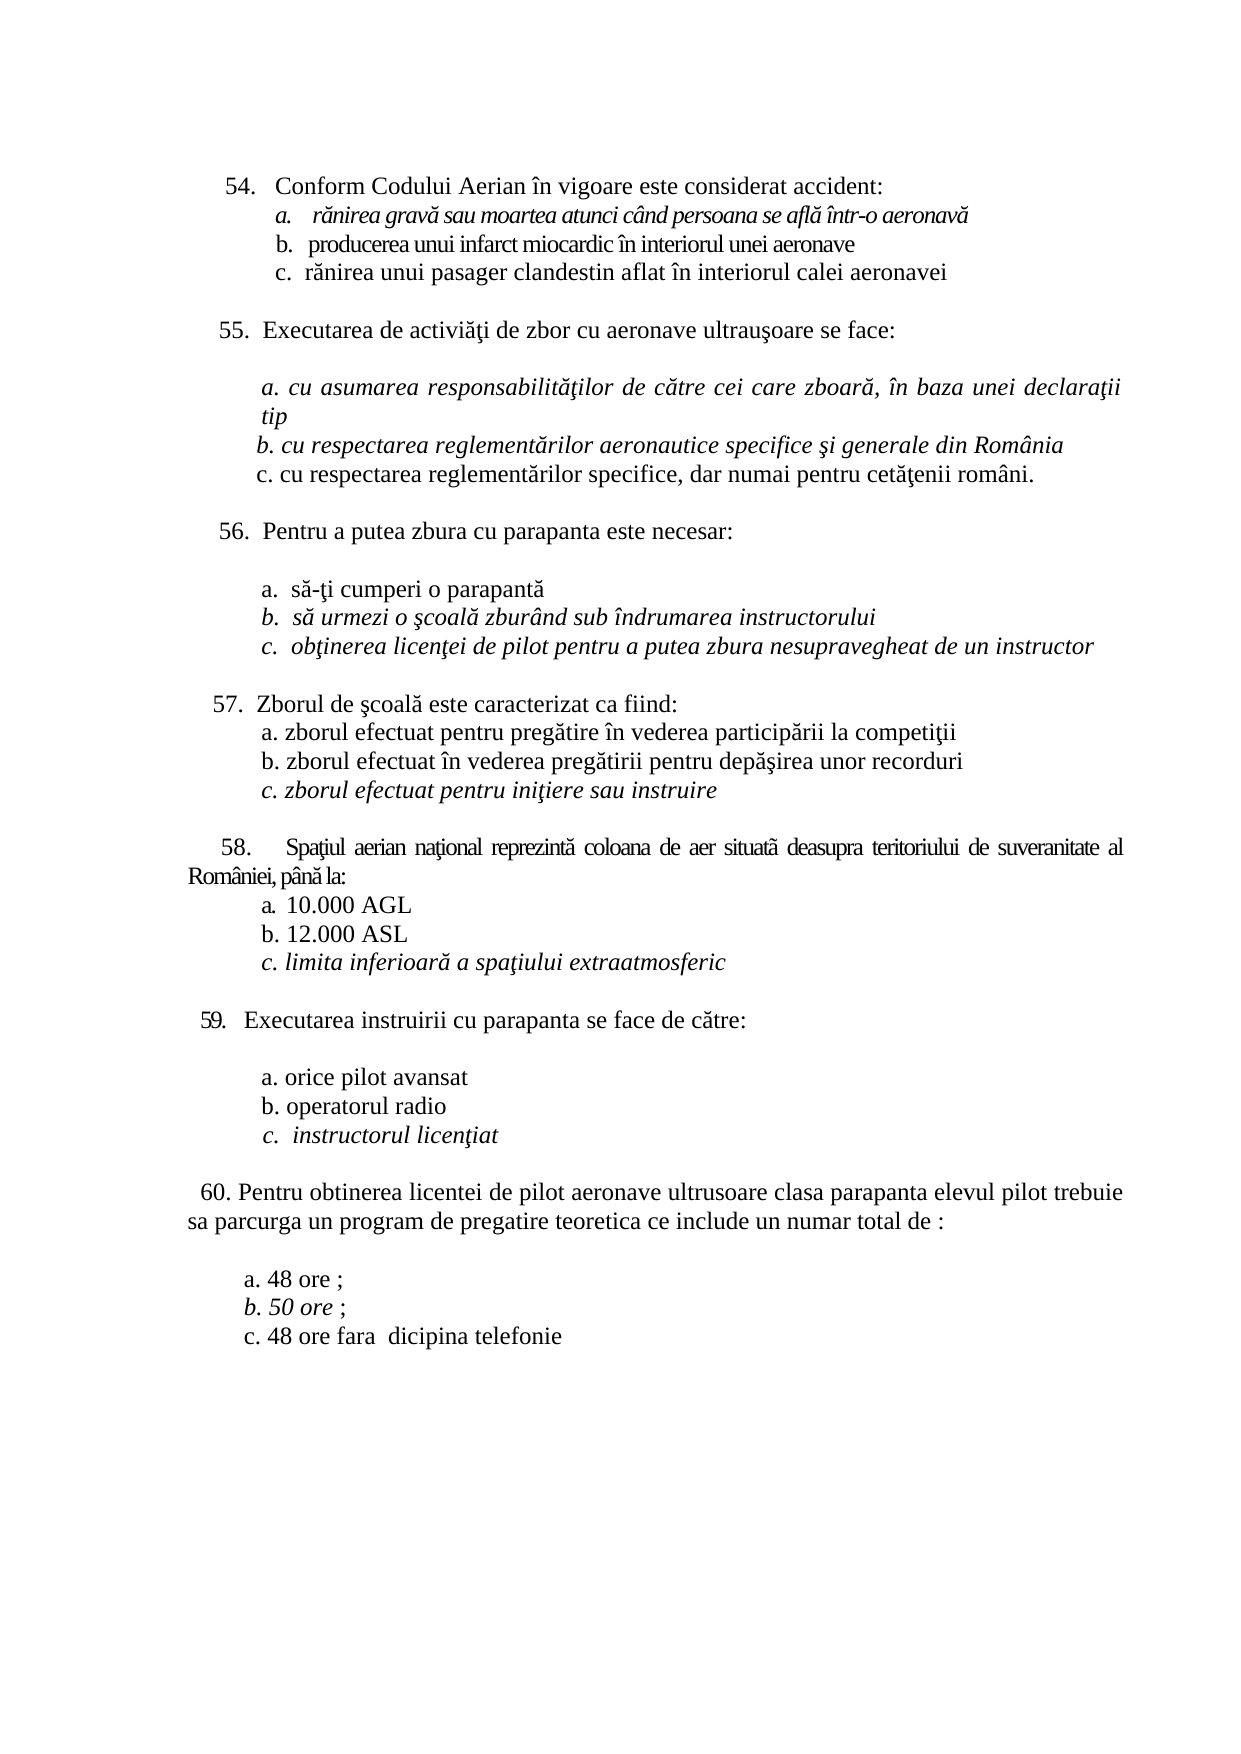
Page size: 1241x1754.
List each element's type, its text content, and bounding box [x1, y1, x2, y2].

text a. 48 ore ; [187, 1264, 1125, 1292]
text 55. Executarea de activiăţi de zbor cu aeronave ultrauşoare se face: [187, 315, 1125, 344]
text b. operatorul radio [261, 1091, 1125, 1120]
text b. cu respectarea reglementărilor aeronautice specifice şi generale din România [187, 430, 1125, 459]
text c. limita inferioară a spaţiului extraatmosferic [261, 947, 1125, 976]
text c. zborul efectuat pentru iniţiere sau instruire [261, 775, 1125, 804]
text b. producerea unui infarct miocardic în interiorul unei aeronave [187, 229, 1125, 257]
text a. rănirea gravă sau moartea atunci când persoana se află într-o aeronavă [275, 200, 1125, 229]
text b. zborul efectuat în vederea pregătirii pentru depăşirea unor recorduri [261, 746, 1125, 775]
text a. zborul efectuat pentru pregătire în vederea participării la competiţii [261, 717, 1125, 746]
text b. 12.000 ASL [261, 919, 1125, 947]
text 58. Spaţiul aerian naţional reprezintă coloana de aer situatã deasupra teritoriului de suveranitate al României, până la: [187, 832, 1125, 890]
text c. 48 ore fara dicipina telefonie [187, 1321, 1125, 1350]
list Conform Codului Aerian în vigoare este considerat accident: [225, 171, 1125, 200]
text 60. Pentru obtinerea licentei de pilot aeronave ultrusoare clasa parapanta elevul pilot trebuie sa parcurga un program de pregatire teoretica ce include un numar total de : [187, 1177, 1125, 1235]
text a. să-ţi cumperi o parapantă [261, 574, 1125, 602]
text a. orice pilot avansat [261, 1062, 1125, 1091]
text a. cu asumarea responsabilităţilor de către cei care zboară, în baza unei declaraţii tip [261, 372, 1125, 430]
text c. obţinerea licenţei de pilot pentru a putea zbura nesupravegheat de un instructor [261, 631, 1125, 660]
text c. instructorul licenţiat [187, 1120, 1125, 1149]
text c. rănirea unui pasager clandestin aflat în interiorul calei aeronavei [187, 257, 1125, 286]
text 57. Zborul de şcoală este caracterizat ca fiind: [187, 689, 1125, 717]
text 59. Executarea instruirii cu parapanta se face de către: [187, 1005, 1125, 1034]
text b. să urmezi o şcoală zburând sub îndrumarea instructorului [261, 602, 1125, 631]
text c. cu respectarea reglementărilor specifice, dar numai pentru cetăţenii români. [187, 459, 1125, 487]
text b. 50 ore ; [187, 1292, 1125, 1321]
text 56. Pentru a putea zbura cu parapanta este necesar: [187, 516, 1125, 545]
text a. 10.000 AGL [261, 890, 1125, 919]
